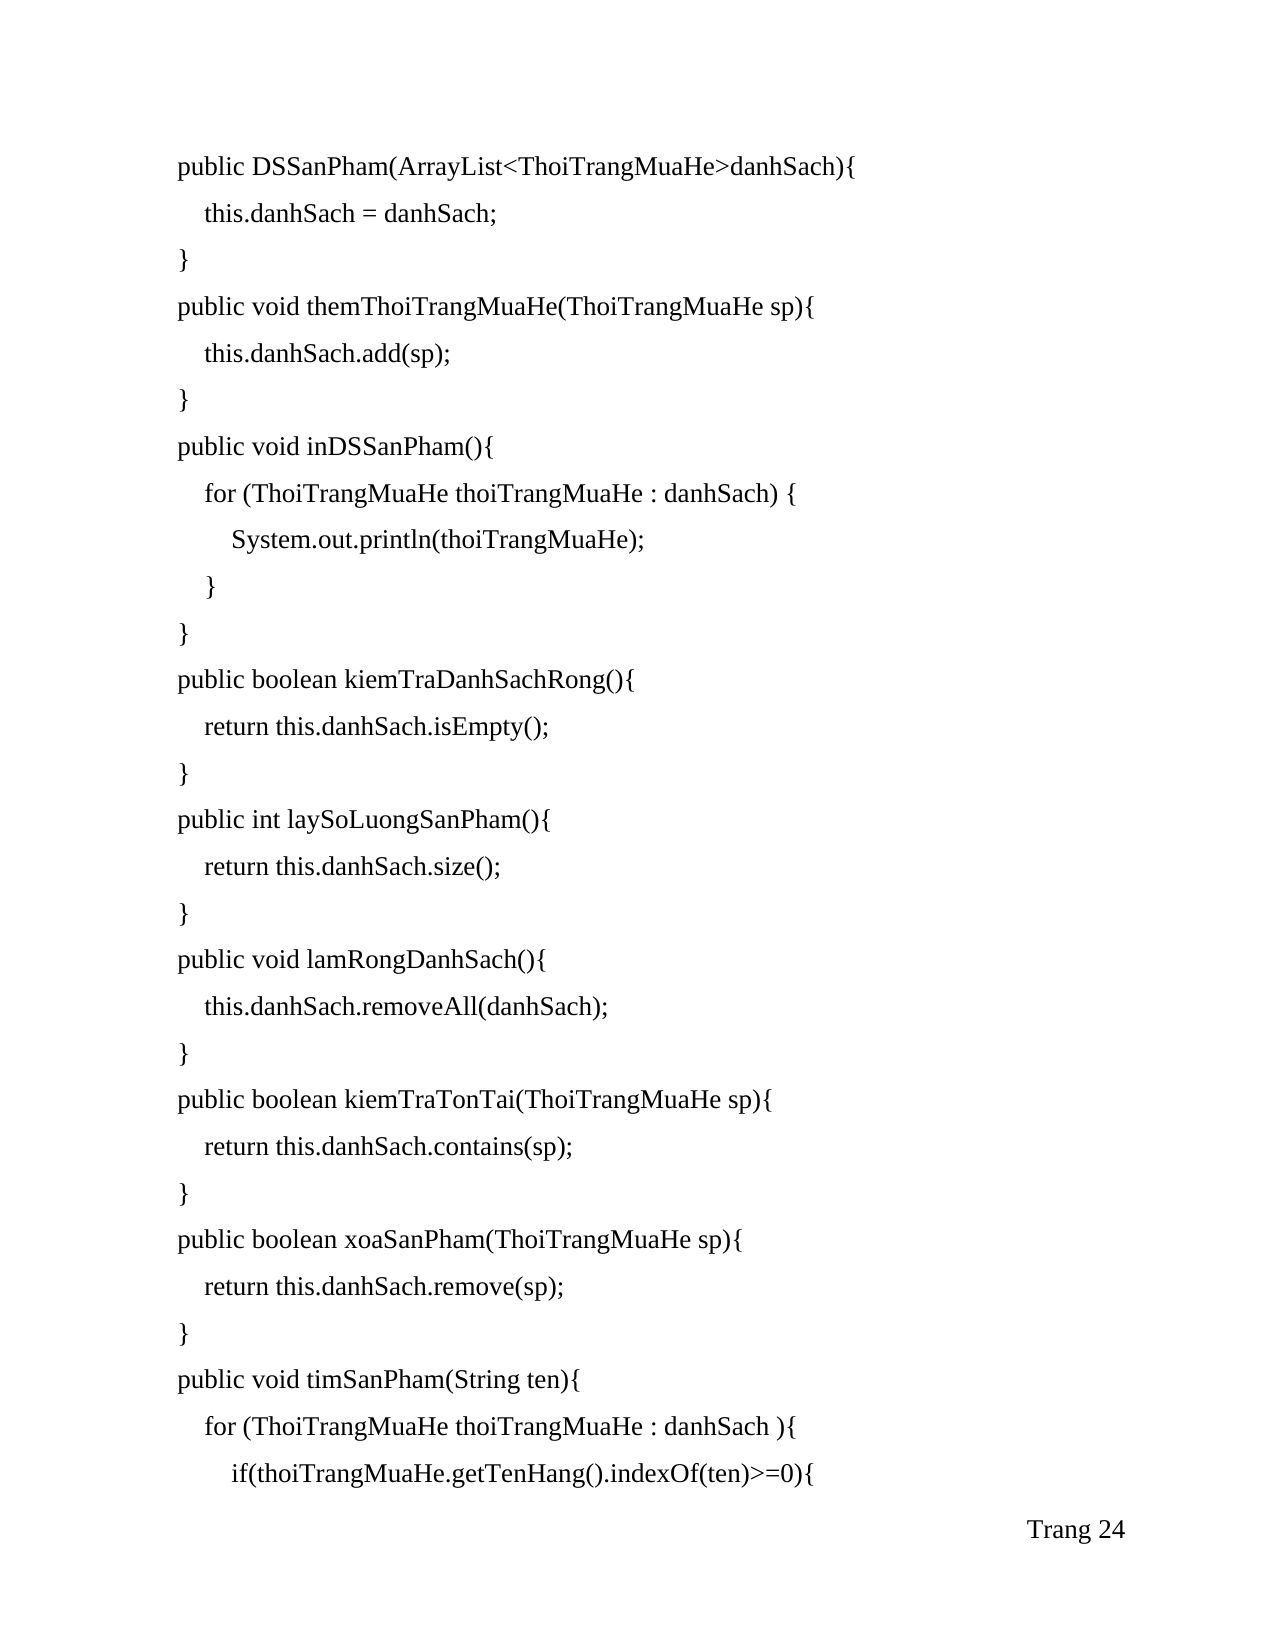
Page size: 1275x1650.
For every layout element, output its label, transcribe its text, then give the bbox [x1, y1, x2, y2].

list this.danhSach = danhSach; [150, 197, 1125, 228]
list public boolean kiemTraDanhSachRong(){ [150, 663, 1125, 694]
list } [150, 617, 1125, 648]
list } [150, 1177, 1125, 1208]
list } [150, 897, 1125, 928]
list for (ThoiTrangMuaHe thoiTrangMuaHe : danhSach) { [150, 477, 1125, 508]
list } [150, 383, 1125, 414]
list } [150, 1037, 1125, 1068]
list for (ThoiTrangMuaHe thoiTrangMuaHe : danhSach ){ [150, 1410, 1125, 1441]
list } [150, 757, 1125, 788]
list public void themThoiTrangMuaHe(ThoiTrangMuaHe sp){ [150, 290, 1125, 321]
list this.danhSach.add(sp); [150, 337, 1125, 368]
list System.out.println(thoiTrangMuaHe); [150, 523, 1125, 554]
list public int laySoLuongSanPham(){ [150, 803, 1125, 834]
list } [150, 1317, 1125, 1348]
list return this.danhSach.isEmpty(); [150, 710, 1125, 741]
list this.danhSach.removeAll(danhSach); [150, 990, 1125, 1021]
list public boolean kiemTraTonTai(ThoiTrangMuaHe sp){ [150, 1083, 1125, 1114]
list public DSSanPham(ArrayList<ThoiTrangMuaHe>danhSach){ [150, 150, 1125, 181]
list public boolean xoaSanPham(ThoiTrangMuaHe sp){ [150, 1223, 1125, 1254]
list if(thoiTrangMuaHe.getTenHang().indexOf(ten)>=0){ [150, 1457, 1125, 1488]
list return this.danhSach.size(); [150, 850, 1125, 881]
list public void inDSSanPham(){ [150, 430, 1125, 461]
list return this.danhSach.remove(sp); [150, 1270, 1125, 1301]
list public void lamRongDanhSach(){ [150, 943, 1125, 974]
list public void timSanPham(String ten){ [150, 1363, 1125, 1394]
list } [150, 243, 1125, 274]
list } [150, 570, 1125, 601]
list return this.danhSach.contains(sp); [150, 1130, 1125, 1161]
